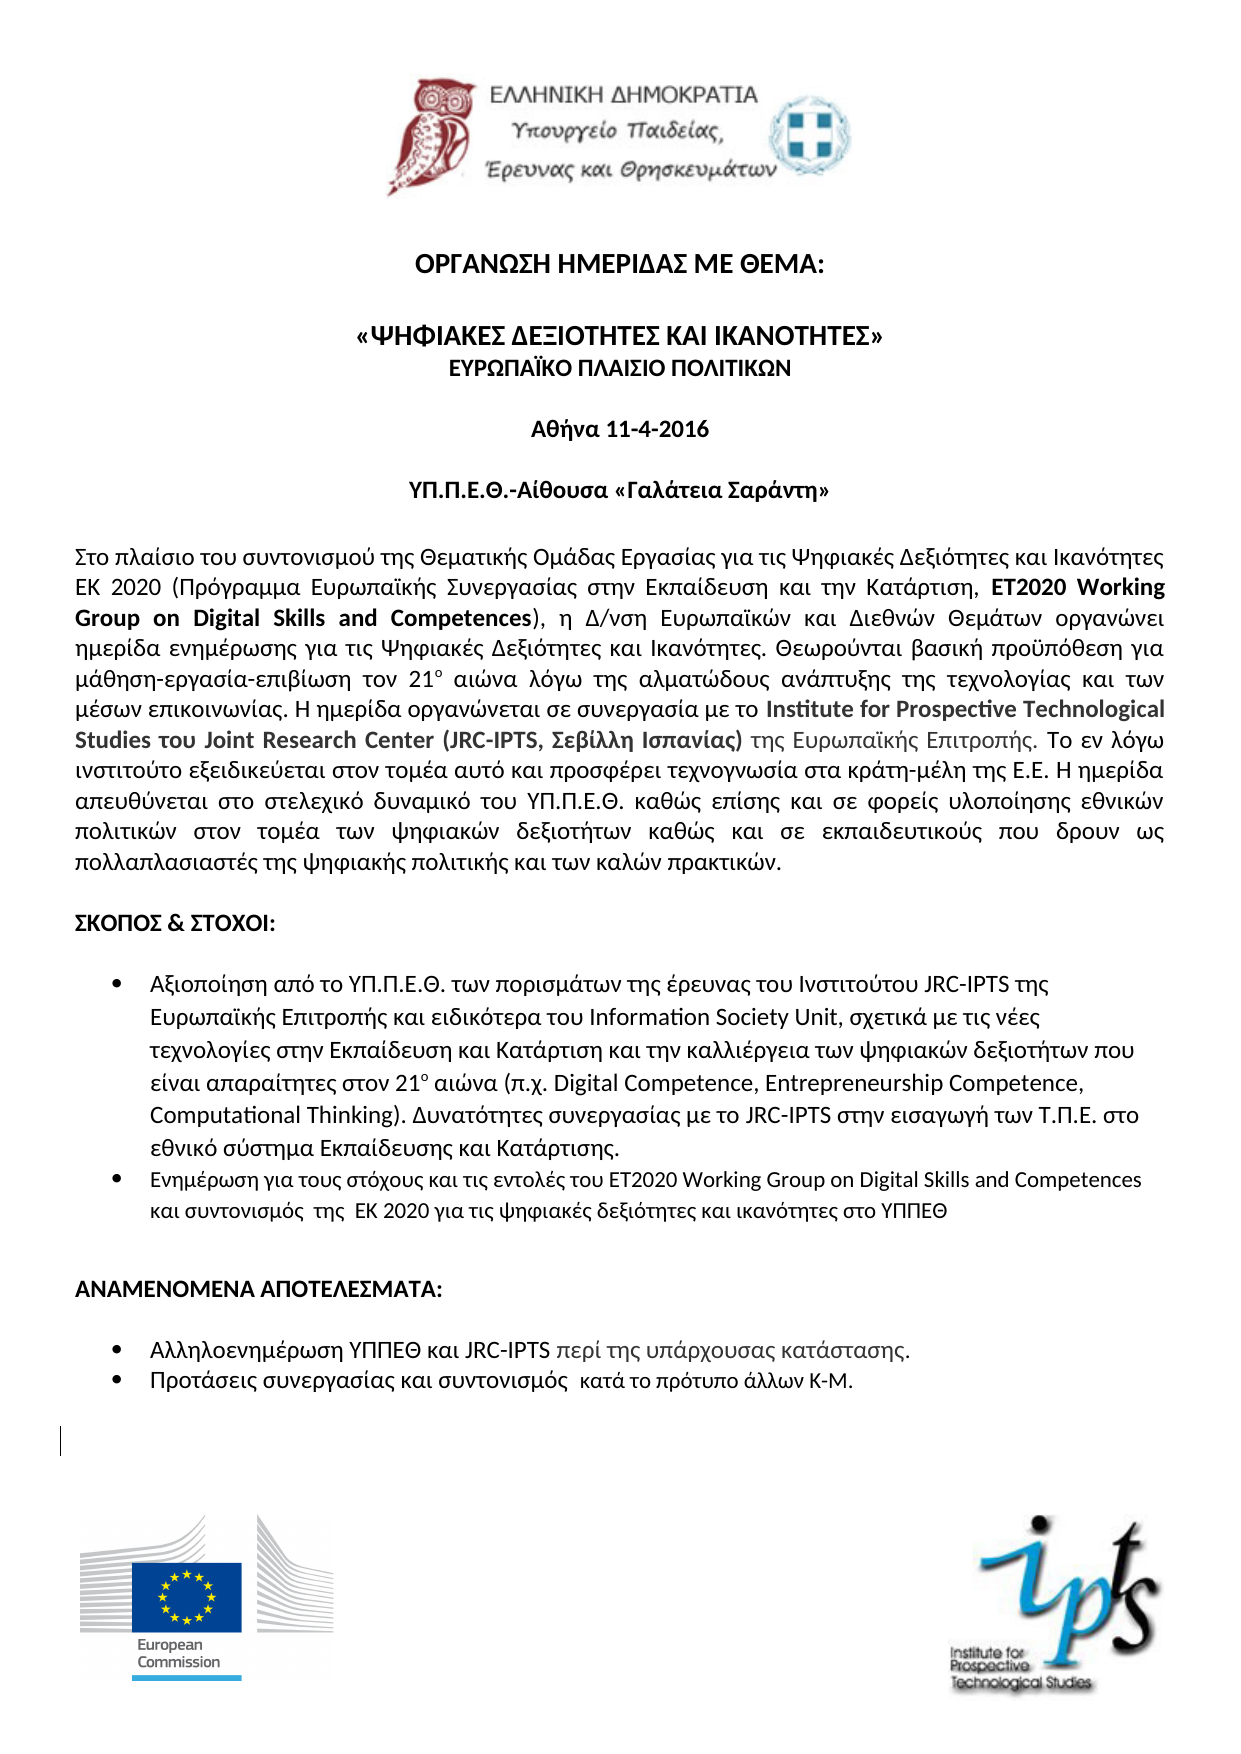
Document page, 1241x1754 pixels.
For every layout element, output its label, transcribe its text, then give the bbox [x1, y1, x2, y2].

list Προτάσεις συνεργασίας και συντονισμός κατά το πρότυπο άλλων Κ-Μ. [112, 1365, 1165, 1395]
text ΟΡΓΑΝΩΣΗ ΗΜΕΡΙΔΑΣ ΜΕ ΘΕΜΑ: [75, 246, 1165, 281]
text ΑΝΑΜΕΝΟΜΕΝΑ ΑΠΟΤΕΛΕΣΜΑΤΑ: [75, 1273, 1165, 1304]
picture [385, 73, 855, 199]
list Αλληλοενημέρωση ΥΠΠΕΘ και JRC-IPTS περί της υπάρχουσας κατάστασης. [112, 1334, 1165, 1365]
text ΥΠ.Π.Ε.Θ.-Αίθουσα «Γαλάτεια Σαράντη» [75, 474, 1165, 505]
picture [948, 1514, 1166, 1701]
list Αξιοποίηση από το ΥΠ.Π.Ε.Θ. των πορισμάτων της έρευνας του Ινστιτούτου JRC-IPTS της Ευρωπαϊκής Επιτροπής και ειδικότερα του Information Society Unit, σχετικά με τις νέες τεχνολογίες στην Εκπαίδευση και Κατάρτιση και την καλλιέργεια των ψηφιακών δεξιοτήτων που είναι απαραίτητες στον 21ο αιώνα (π.χ. Digital Competence, Entrepreneurship Competence, Computational Thinking). Δυνατότητες συνεργασίας με το JRC-IPTS στην εισαγωγή των Τ.Π.Ε. στο εθνικό σύστημα Εκπαίδευσης και Κατάρτισης. [112, 968, 1165, 1163]
text ΕΥΡΩΠΑΪΚΟ ΠΛΑΙΣΙΟ ΠΟΛΙΤΙΚΩΝ [75, 352, 1165, 383]
picture [80, 1514, 334, 1681]
text «ΨΗΦΙΑΚΕΣ ΔΕΞΙΟΤΗΤΕΣ ΚΑΙ ΙΚΑΝΟΤΗΤΕΣ» [75, 317, 1165, 352]
text Αθήνα 11-4-2016 [75, 413, 1165, 444]
text Στο πλαίσιο του συντονισμού της Θεματικής Ομάδας Εργασίας για τις Ψηφιακές Δεξιότητες και Ικανότητες ΕΚ 2020 (Πρόγραμμα Ευρωπαϊκής Συνεργασίας στην Εκπαίδευση και την Κατάρτιση, ET2020 Working Group on Digital Skills and Competences), η Δ/νση Ευρωπαϊκών και Διεθνών Θεμάτων οργανώνει ημερίδα ενημέρωσης για τις Ψηφιακές Δεξιότητες και Ικανότητες. Θεωρούνται βασική προϋπόθεση για μάθηση-εργασία-επιβίωση τον 21ο αιώνα λόγω της αλματώδους ανάπτυξης της τεχνολογίας και των μέσων επικοινωνίας. Η ημερίδα οργανώνεται σε συνεργασία με το Institute for Prospective Technological Studies του Joint Research Center (JRC-IPTS, Σεβίλλη Ισπανίας) της Ευρωπαϊκής Επιτροπής. Το εν λόγω ινστιτούτο εξειδικεύεται στον τομέα αυτό και προσφέρει τεχνογνωσία στα κράτη-μέλη της Ε.Ε. Η ημερίδα απευθύνεται στο στελεχικό δυναμικό του ΥΠ.Π.Ε.Θ. καθώς επίσης και σε φορείς υλοποίησης εθνικών πολιτικών στον τομέα των ψηφιακών δεξιοτήτων καθώς και σε εκπαιδευτικούς που δρουν ως πολλαπλασιαστές της ψηφιακής πολιτικής και των καλών πρακτικών. [75, 541, 1165, 876]
list Ενημέρωση για τους στόχους και τις εντολές του ET2020 Working Group on Digital Skills and Competences και συντονισμός της ΕΚ 2020 για τις ψηφιακές δεξιότητες και ικανότητες στο ΥΠΠΕΘ [112, 1166, 1165, 1224]
text ΣΚΟΠΟΣ & ΣΤΟΧΟΙ: [75, 907, 1165, 937]
